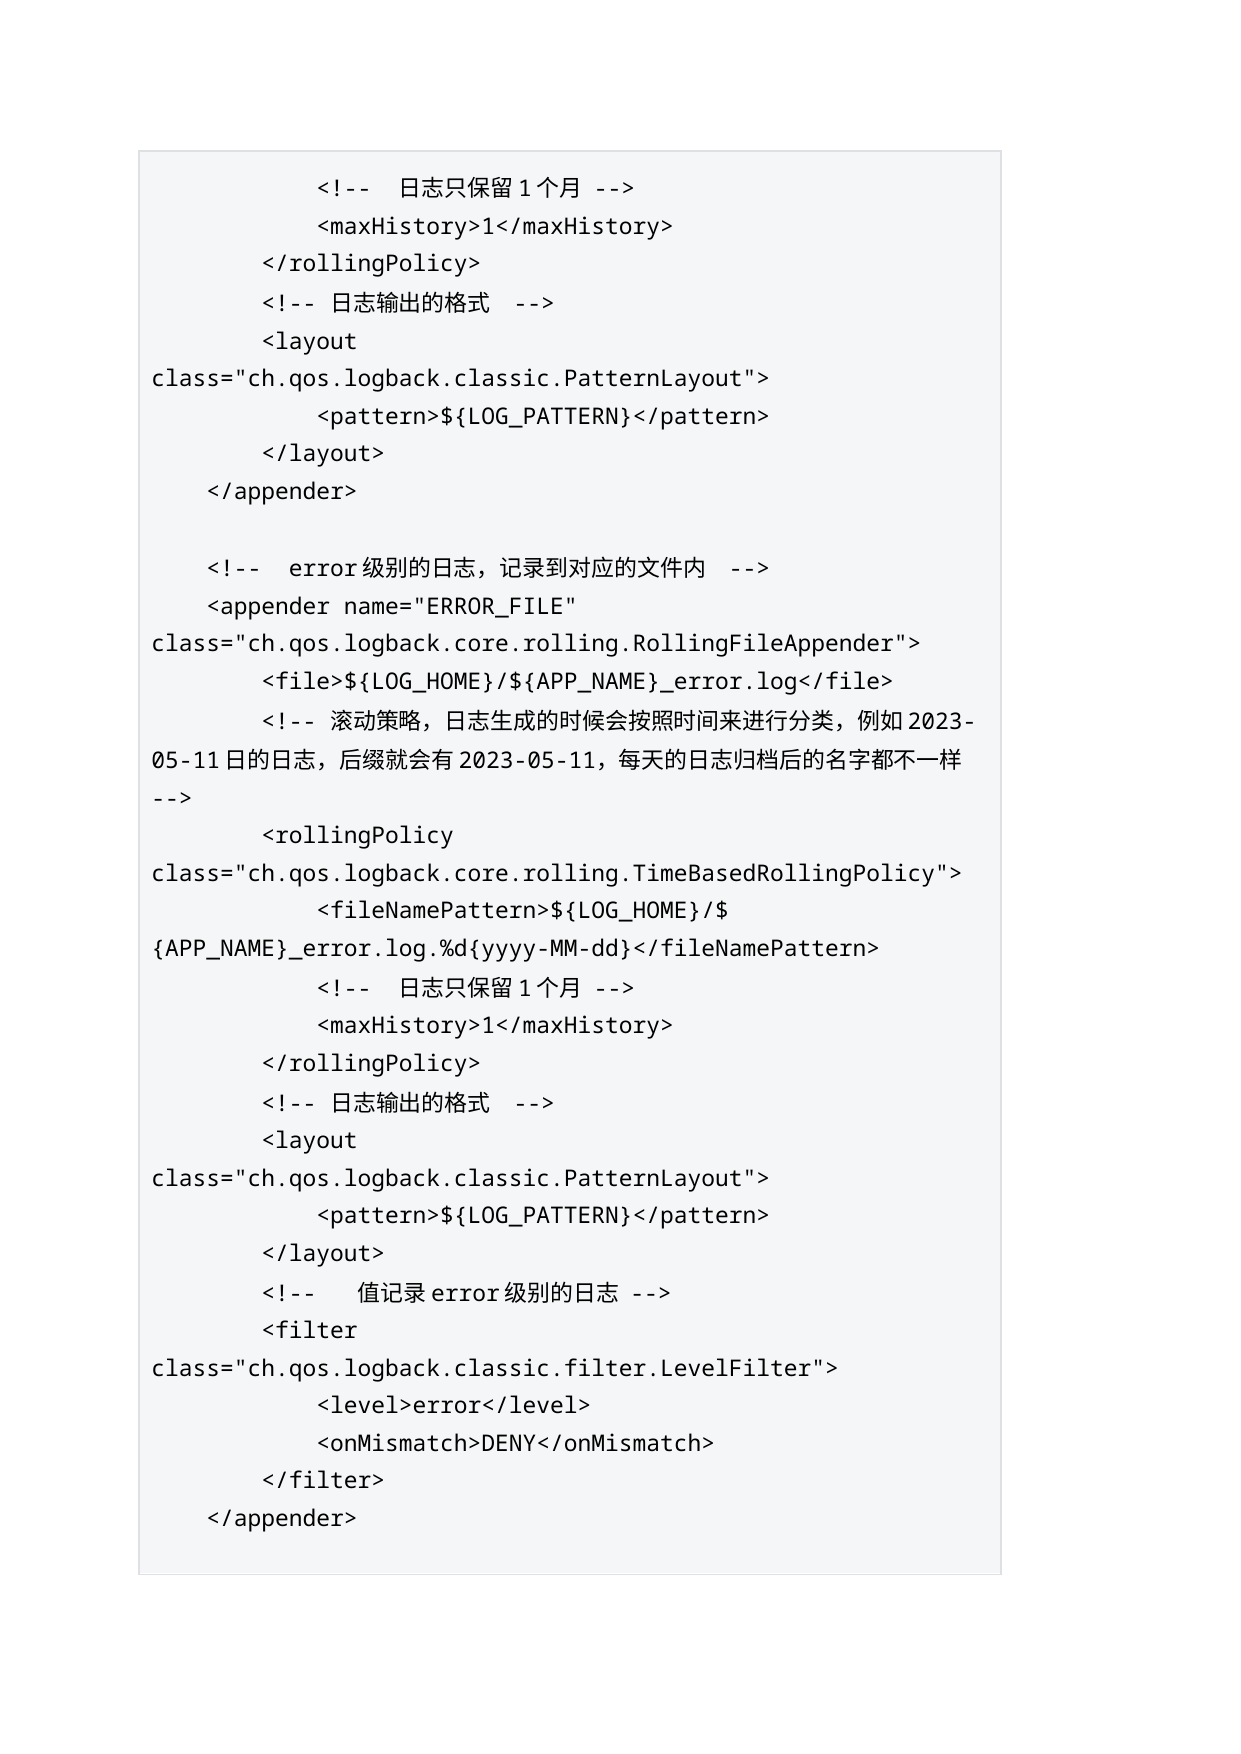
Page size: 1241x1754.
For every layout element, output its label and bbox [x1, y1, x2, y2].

table_header [140, 152, 1000, 1573]
